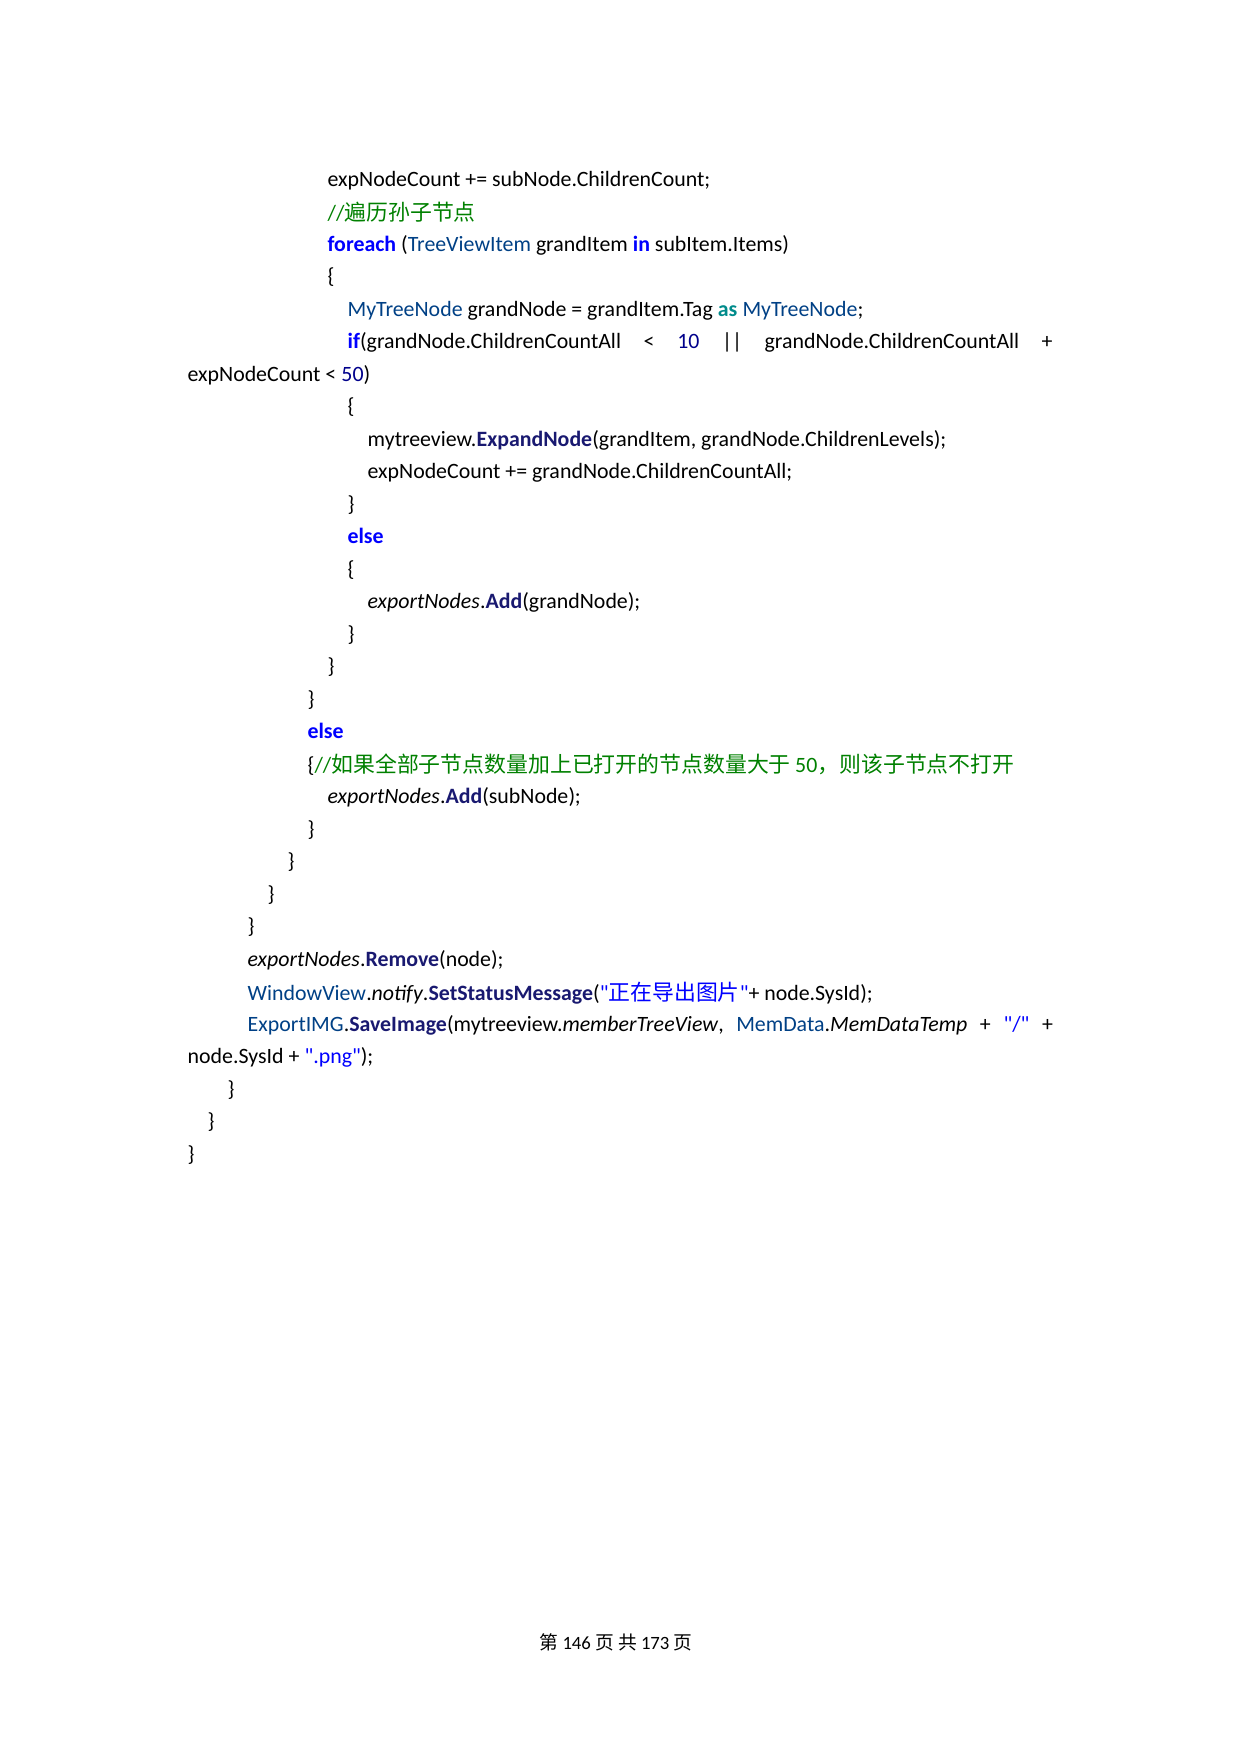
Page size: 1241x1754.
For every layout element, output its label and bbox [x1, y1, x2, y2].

text [187, 162, 1053, 1169]
